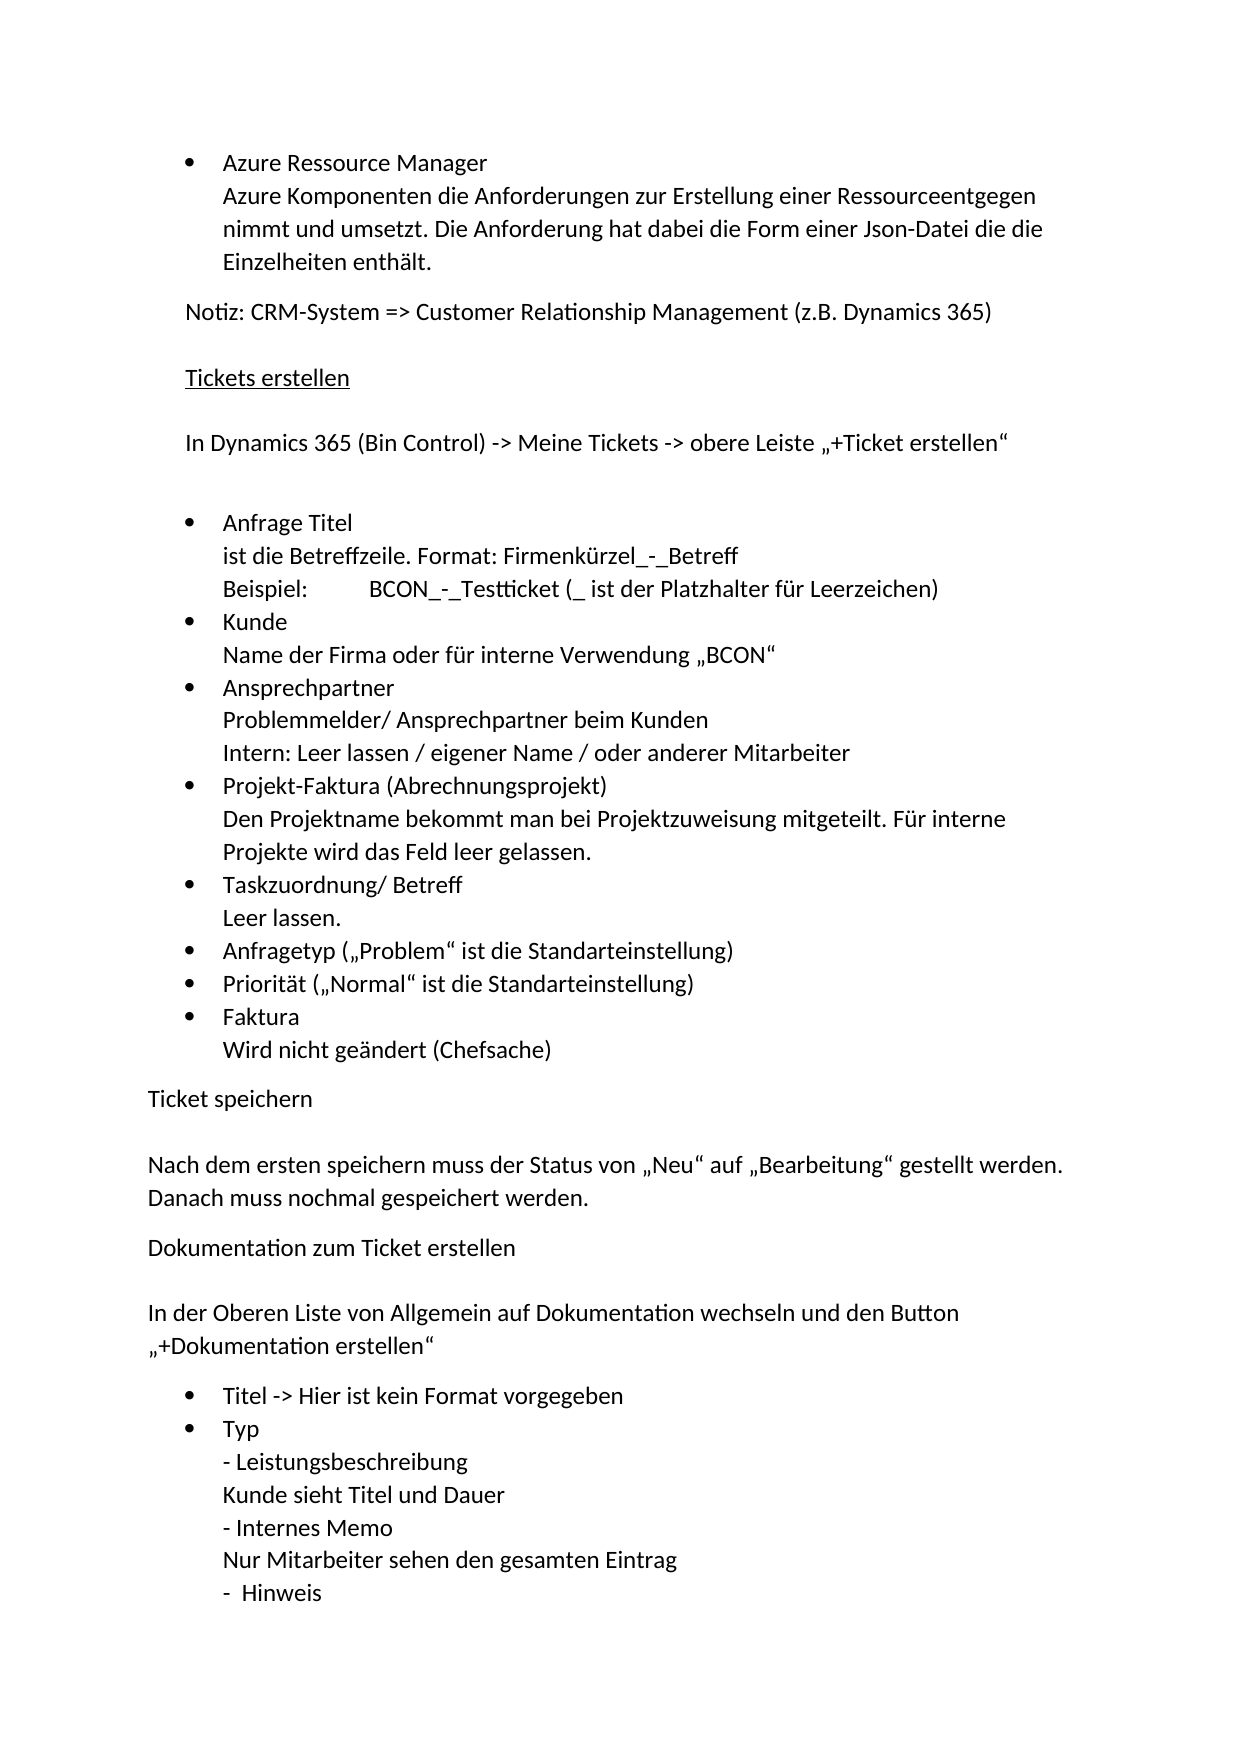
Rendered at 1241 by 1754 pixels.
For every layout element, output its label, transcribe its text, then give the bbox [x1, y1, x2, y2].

list Faktura Wird nicht geändert (Chefsache) [185, 1001, 1093, 1064]
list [185, 1413, 1093, 1608]
text Ticket speichern Nach dem ersten speichern muss der Status von „Neu“ auf „Bearbeitung“ gestellt werden. Danach muss nochmal gespeichert werden. [148, 1083, 1093, 1213]
list Projekt-Faktura (Abrechnungsprojekt) Den Projektname bekommt man bei Projektzuweisung mitgeteilt. Für interne Projekte wird das Feld leer gelassen. [185, 771, 1093, 867]
list Priorität („Normal“ ist die Standarteinstellung) [185, 968, 1093, 998]
list Titel -> Hier ist kein Format vorgegeben [185, 1380, 1093, 1411]
list Anfrage Titel ist die Betreffzeile. Format: Firmenkürzel_-_Betreff Beispiel: BCON_-_Testticket (_ ist der Platzhalter für Leerzeichen) [185, 507, 1093, 603]
list Kunde Name der Firma oder für interne Verwendung „BCON“ [185, 606, 1093, 669]
list Taskzuordnung/ Betreff Leer lassen. [185, 869, 1093, 933]
text Notiz: CRM-System => Customer Relationship Management (z.B. Dynamics 365) Tickets erstellen In Dynamics 365 (Bin Control) -> Meine Tickets -> obere Leiste „+Ticket erstellen“ [185, 296, 1093, 488]
list Ansprechpartner Problemmelder/ Ansprechpartner beim Kunden Intern: Leer lassen / eigener Name / oder anderer Mitarbeiter [185, 672, 1093, 768]
list Azure Ressource Manager Azure Komponenten die Anforderungen zur Erstellung einer Ressourceentgegen nimmt und umsetzt. Die Anforderung hat dabei die Form einer Json-Datei die die Einzelheiten enthält. [185, 148, 1093, 277]
text Dokumentation zum Ticket erstellen In der Oberen Liste von Allgemein auf Dokumentation wechseln und den Button „+Dokumentation erstellen“ [148, 1232, 1093, 1361]
list Anfragetyp („Problem“ ist die Standarteinstellung) [185, 935, 1093, 966]
